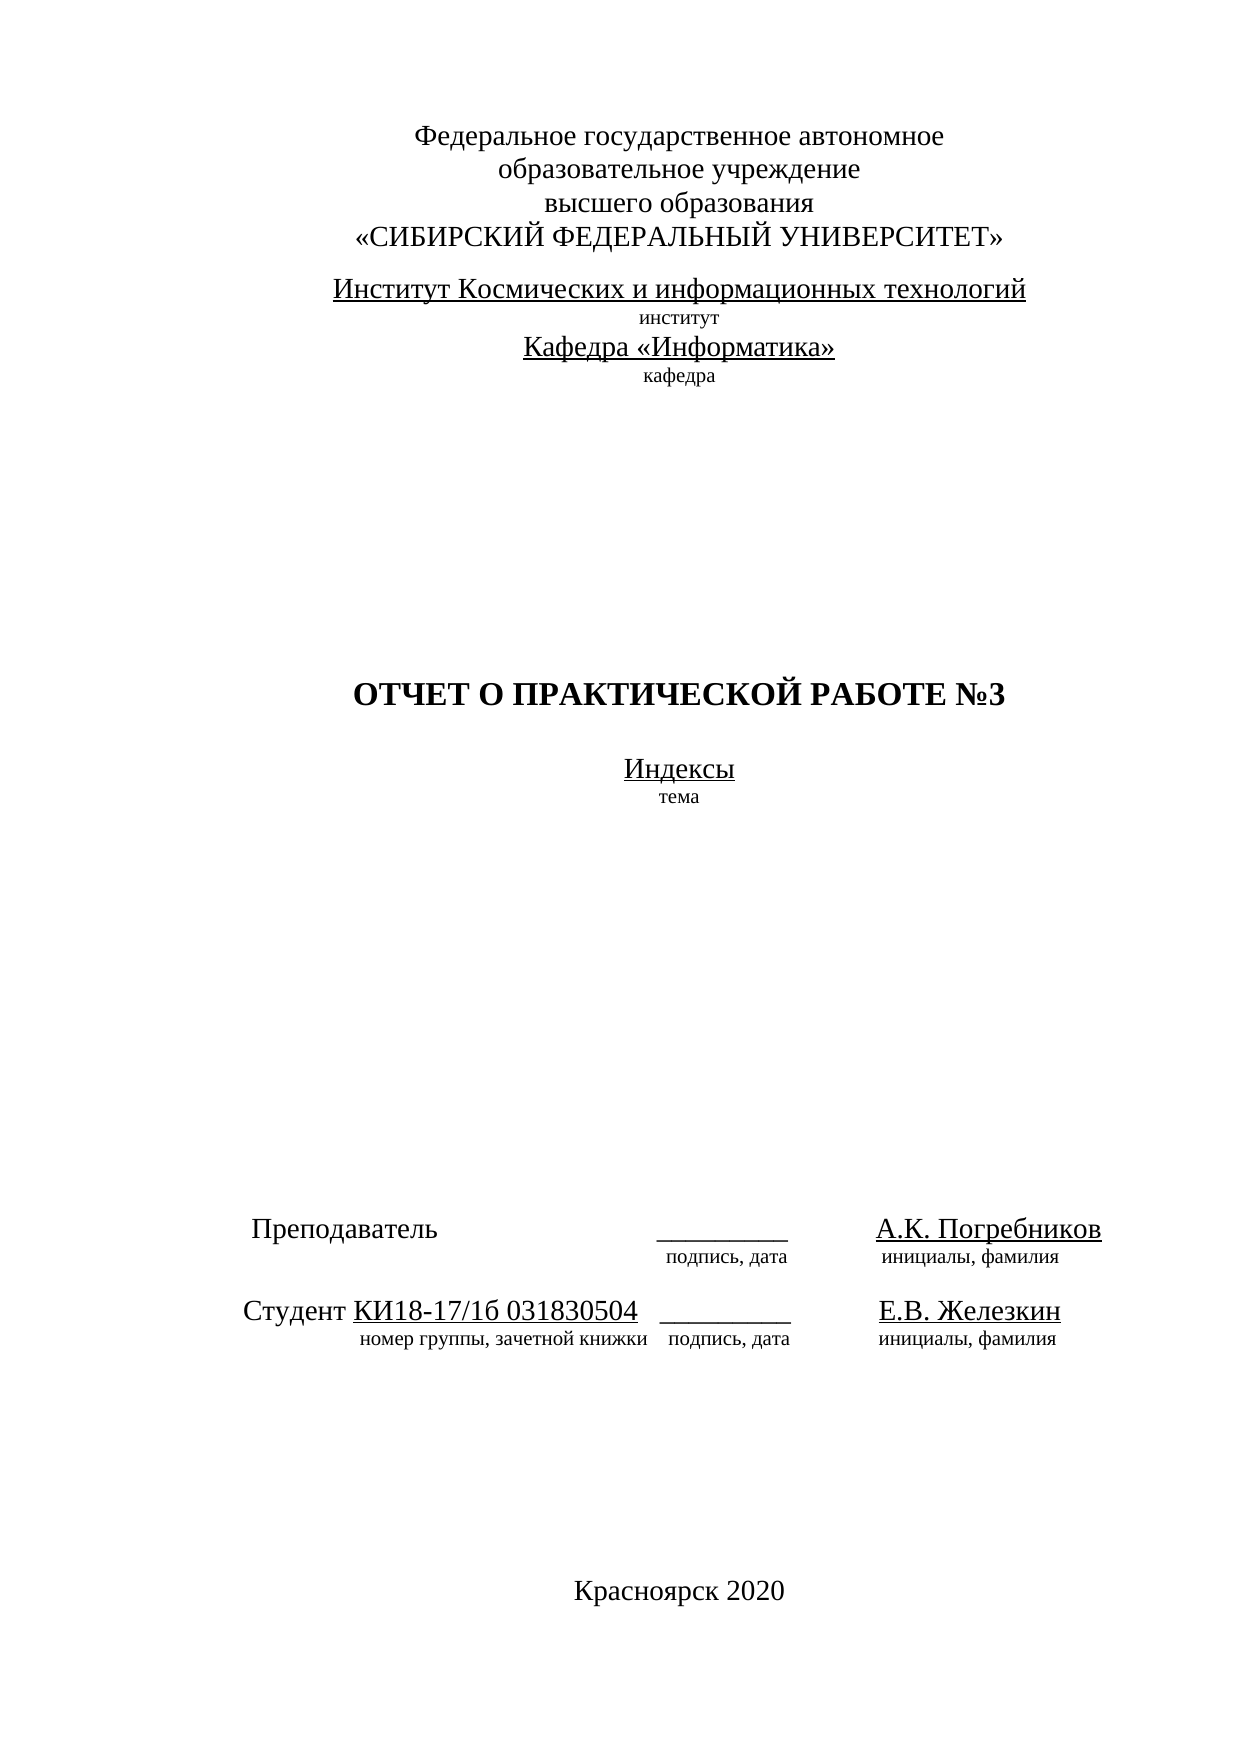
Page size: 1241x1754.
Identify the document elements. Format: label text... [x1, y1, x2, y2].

text Институт Космических и информационных технологий [177, 271, 1181, 305]
text подпись, дата инициалы, фамилия [177, 1244, 1181, 1268]
text Федеральное государственное автономное [177, 118, 1181, 152]
text образовательное учреждение [177, 152, 1181, 185]
text кафедра [177, 363, 1181, 387]
text институт [177, 305, 1181, 329]
text Преподаватель _________ А.К. Погребников [177, 1211, 1181, 1244]
text тема [177, 784, 1181, 808]
text «СИБИРСКИЙ ФЕДЕРАЛЬНЫЙ УНИВЕРСИТЕТ» [177, 219, 1181, 252]
text высшего образования [177, 185, 1181, 219]
text Красноярск 2020 [177, 1573, 1181, 1607]
text ОТЧЕТ О ПРАКТИЧЕСКОЙ РАБОТЕ №3 [177, 674, 1181, 712]
text Студент КИ18-17/1б 031830504 _________ Е.В. Железкин [177, 1293, 1181, 1326]
text номер группы, зачетной книжки подпись, дата инициалы, фамилия [177, 1326, 1181, 1350]
text Индексы [177, 751, 1181, 784]
text Кафедра «Информатика» [177, 329, 1181, 363]
